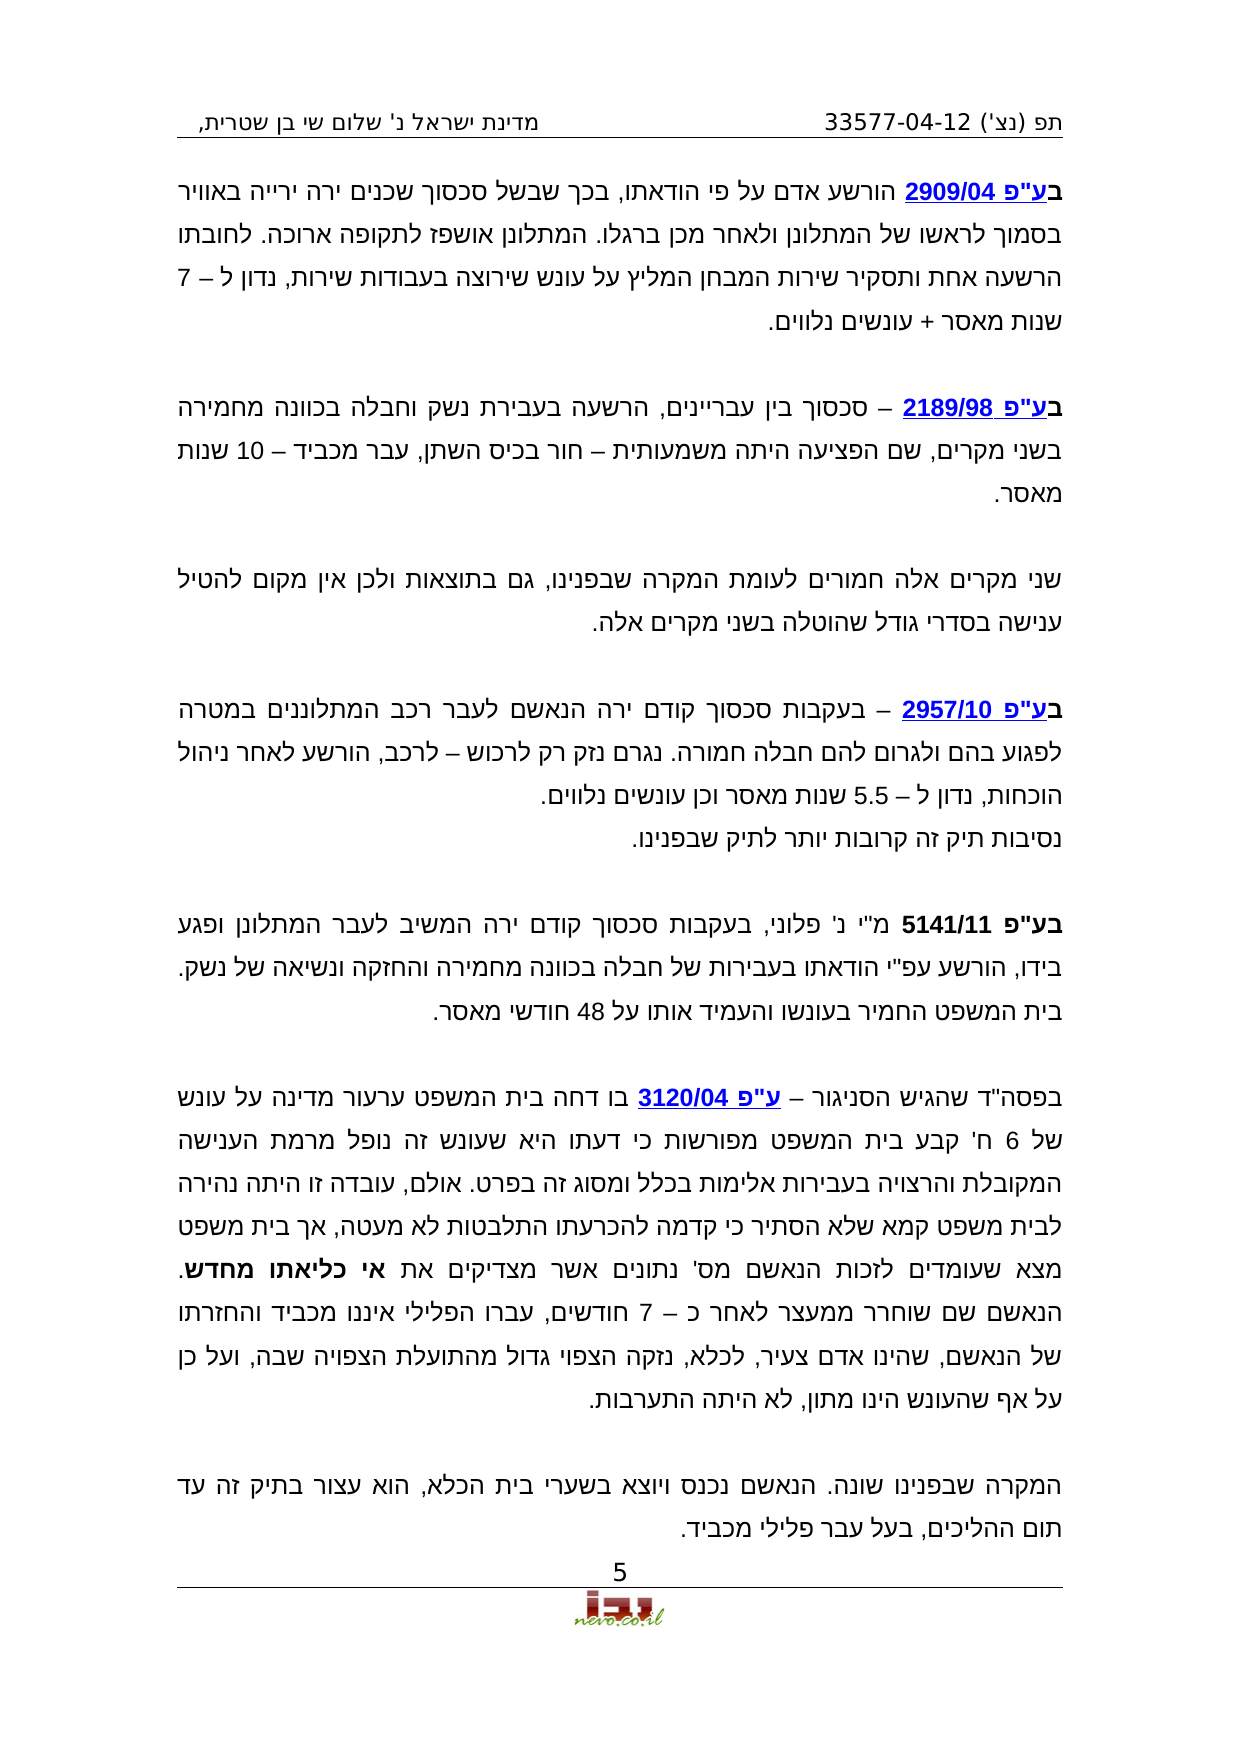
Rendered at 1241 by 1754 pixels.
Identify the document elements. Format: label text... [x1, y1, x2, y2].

text שני מקרים אלה חמורים לעומת המקרה שבפנינו, גם בתוצאות ולכן אין מקום להטיל ענישה בסדרי גודל שהוטלה בשני מקרים אלה. [177, 565, 1063, 637]
text בע"פ 2957/10 – בעקבות סכסוך קודם ירה הנאשם לעבר רכב המתלוננים במטרה לפגוע בהם ולגרום להם חבלה חמורה. נגרם נזק רק לרכוש – לרכב, הורשע לאחר ניהול הוכחות, נדון ל – 5.5 שנות מאסר וכן עונשים נלווים. [177, 695, 1063, 810]
picture [574, 1590, 666, 1627]
text בע"פ 2909/04 הורשע אדם על פי הודאתו, בכך שבשל סכסוך שכנים ירה ירייה באוויר בסמוך לראשו של המתלונן ולאחר מכן ברגלו. המתלונן אושפז לתקופה ארוכה. לחובתו הרשעה אחת ותסקיר שירות המבחן המליץ על עונש שירוצה בעבודות שירות, נדון ל – 7 שנות מאסר + עונשים נלווים. [177, 177, 1063, 335]
text המקרה שבפנינו שונה. הנאשם נכנס ויוצא בשערי בית הכלא, הוא עצור בתיק זה עד תום ההליכים, בעל עבר פלילי מכביד. [177, 1471, 1063, 1543]
text בע"פ 2189/98 – סכסוך בין עבריינים, הרשעה בעבירת נשק וחבלה בכוונה מחמירה בשני מקרים, שם הפציעה היתה משמעותית – חור בכיס השתן, עבר מכביד – 10 שנות מאסר. [177, 393, 1063, 508]
text בע"פ 5141/11 מ"י נ' פלוני, בעקבות סכסוך קודם ירה המשיב לעבר המתלונן ופגע בידו, הורשע עפ"י הודאתו בעבירות של חבלה בכוונה מחמירה והחזקה ונשיאה של נשק. בית המשפט החמיר בעונשו והעמיד אותו על 48 חודשי מאסר. [177, 910, 1063, 1025]
text נסיבות תיק זה קרובות יותר לתיק שבפנינו. [177, 824, 1063, 853]
text בפסה"ד שהגיש הסניגור – ע"פ 3120/04 בו דחה בית המשפט ערעור מדינה על עונש של 6 ח' קבע בית המשפט מפורשות כי דעתו היא שעונש זה נופל מרמת הענישה המקובלת והרצויה בעבירות אלימות בכלל ומסוג זה בפרט. אולם, עובדה זו היתה נהירה לבית משפט קמא שלא הסתיר כי קדמה להכרעתו התלבטות לא מעטה, אך בית משפט מצא שעומדים לזכות הנאשם מס' נתונים אשר מצדיקים את אי כליאתו מחדש. הנאשם שם שוחרר ממעצר לאחר כ – 7 חודשים, עברו הפלילי איננו מכביד והחזרתו של הנאשם, שהינו אדם צעיר, לכלא, נזקה הצפוי גדול מהתועלת הצפויה שבה, ועל כן על אף שהעונש הינו מתון, לא היתה התערבות. [177, 1083, 1063, 1413]
